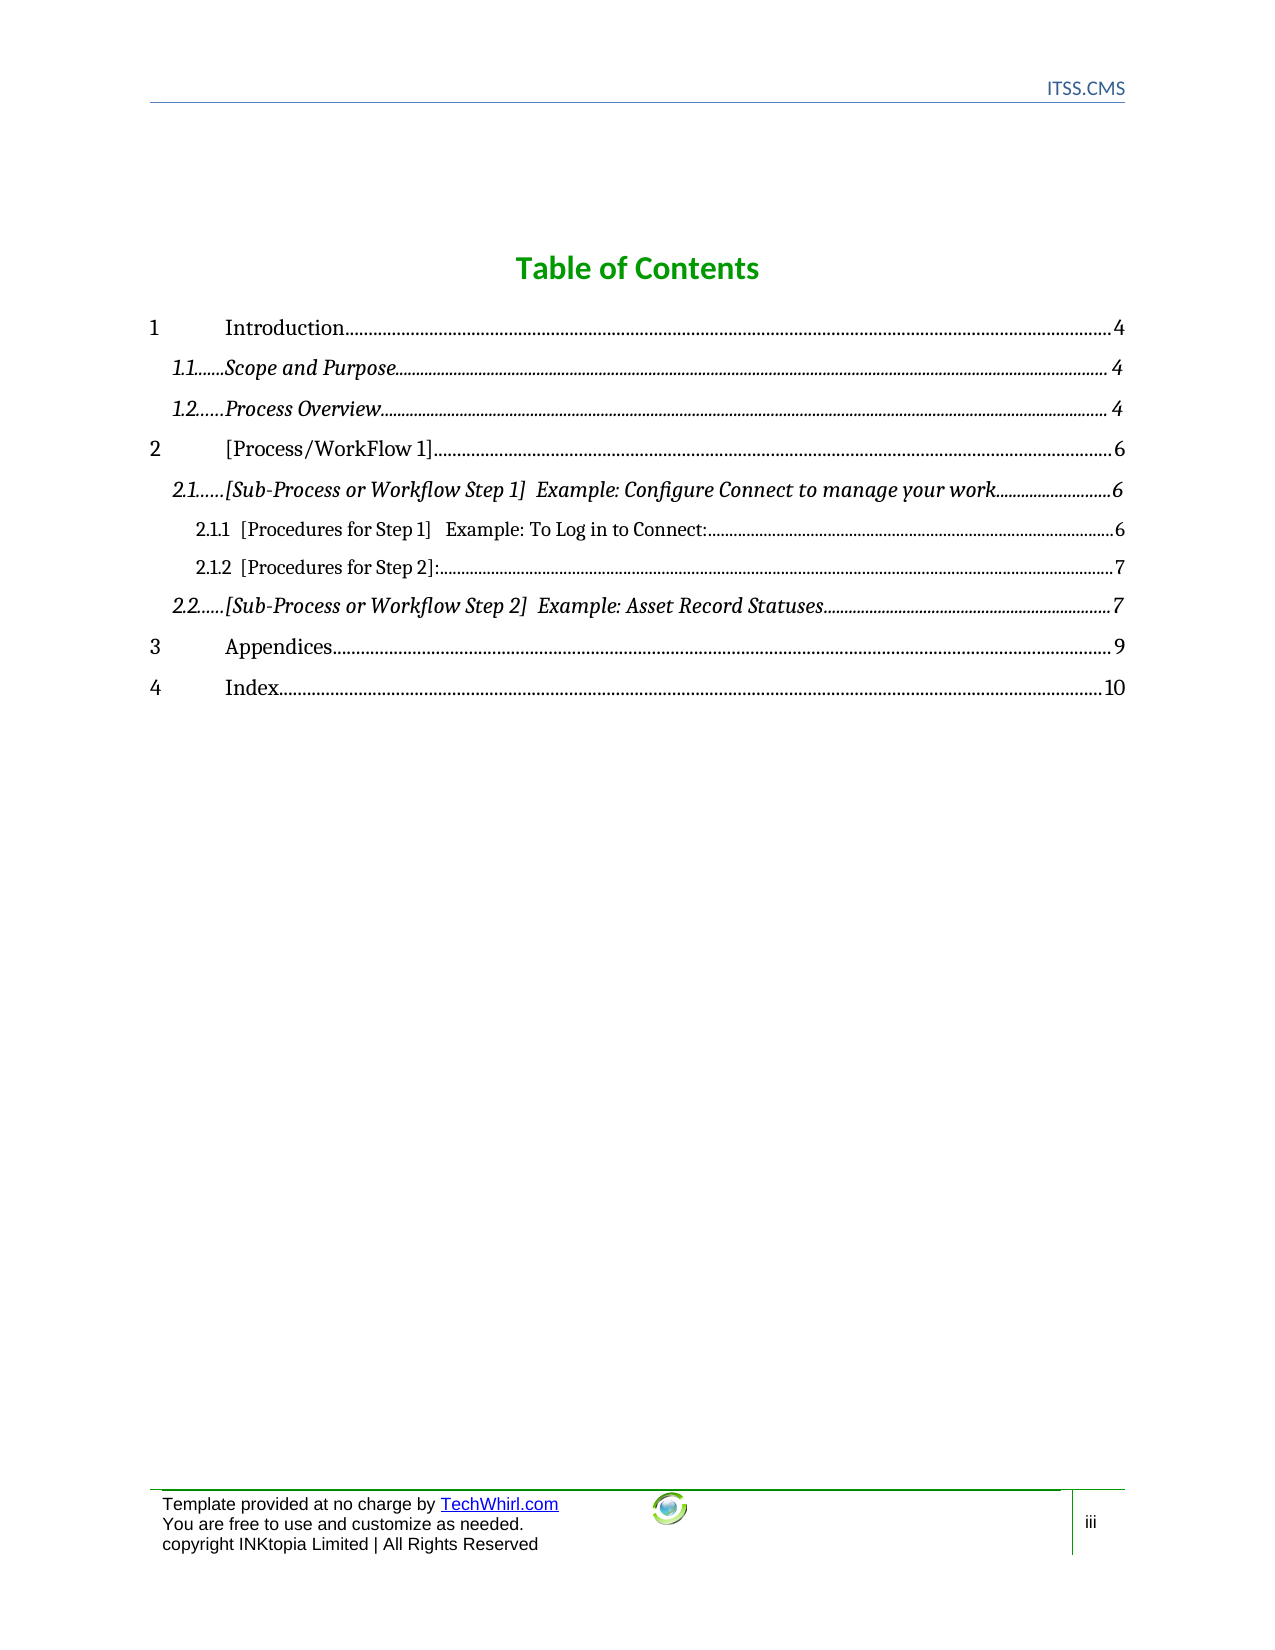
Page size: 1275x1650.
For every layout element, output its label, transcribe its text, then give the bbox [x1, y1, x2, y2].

text 2.1 [Sub-Process or Workflow Step 1] Example: Configure Connect to manage your work 6 [172, 477, 1125, 503]
text 1.1 Scope and Purpose 4 [172, 355, 1125, 381]
text 2.1.2 [Procedures for Step 2]: 7 [196, 555, 1125, 579]
text 2.1.1 [Procedures for Step 1] Example: To Log in to Connect: 6 [196, 517, 1125, 541]
text 2 [Process/WorkFlow 1] 6 [150, 436, 1125, 462]
text 4 Index 10 [150, 674, 1125, 701]
text 3 Appendices 9 [150, 634, 1125, 660]
text 1 Introduction 4 [150, 314, 1125, 341]
text 2.2 [Sub-Process or Workflow Step 2] Example: Asset Record Statuses 7 [172, 593, 1125, 619]
text 1.2 Process Overview 4 [172, 396, 1125, 422]
picture [650, 1491, 688, 1528]
subtitle Table of Contents [150, 247, 1125, 287]
